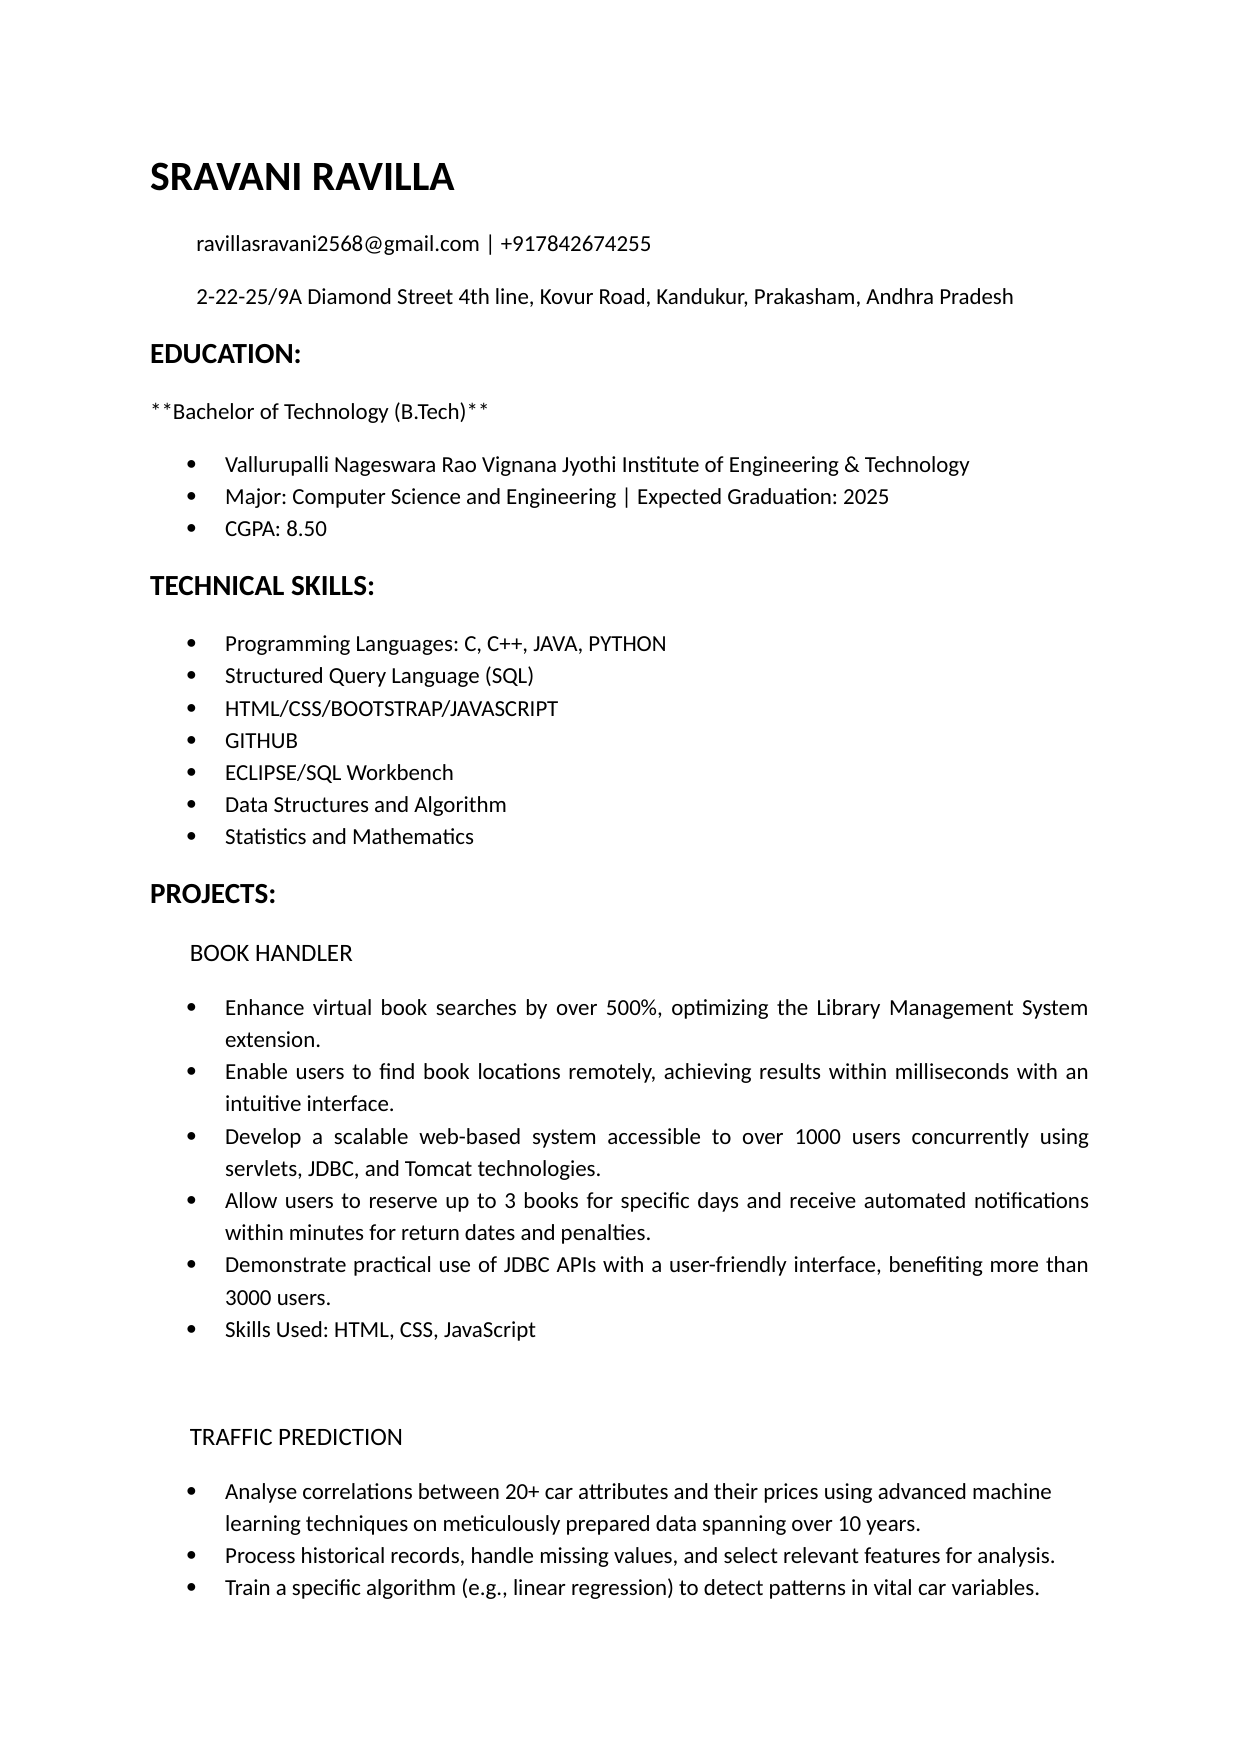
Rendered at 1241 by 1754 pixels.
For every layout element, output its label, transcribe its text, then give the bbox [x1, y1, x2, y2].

list Train a specific algorithm (e.g., linear regression) to detect patterns in vital car variables. [187, 1573, 1090, 1601]
text ravillasravani2568@gmail.com | +917842674255 [150, 229, 1090, 257]
list GITHUB [187, 726, 1090, 754]
text 2-22-25/9A Diamond Street 4th line, Kovur Road, Kandukur, Prakasham, Andhra Pradesh [150, 282, 1090, 310]
text PROJECTS: [150, 875, 1090, 911]
list Enhance virtual book searches by over 500%, optimizing the Library Management System extension. [187, 993, 1090, 1053]
list Skills Used: HTML, CSS, JavaScript [187, 1315, 1090, 1343]
list ECLIPSE/SQL Workbench [187, 758, 1090, 786]
text TRAFFIC PREDICTION [150, 1421, 1090, 1451]
list Major: Computer Science and Engineering | Expected Graduation: 2025 [187, 482, 1090, 510]
list Programming Languages: C, C++, JAVA, PYTHON [187, 629, 1090, 657]
text TECHNICAL SKILLS: [150, 567, 1090, 603]
text SRAVANI RAVILLA [150, 150, 1090, 201]
list Data Structures and Algorithm [187, 790, 1090, 818]
list Allow users to reserve up to 3 books for specific days and receive automated notifications within minutes for return dates and penalties. [187, 1186, 1090, 1246]
text EDUCATION: [150, 335, 1090, 371]
text **Bachelor of Technology (B.Tech)** [150, 397, 1090, 425]
list HTML/CSS/BOOTSTRAP/JAVASCRIPT [187, 694, 1090, 722]
list Develop a scalable web-based system accessible to over 1000 users concurrently using servlets, JDBC, and Tomcat technologies. [187, 1122, 1090, 1182]
list Process historical records, handle missing values, and select relevant features for analysis. [187, 1541, 1090, 1569]
list CGPA: 8.50 [187, 514, 1090, 542]
text BOOK HANDLER [150, 937, 1090, 968]
list Analyse correlations between 20+ car attributes and their prices using advanced machine learning techniques on meticulously prepared data spanning over 10 years. [187, 1477, 1090, 1537]
list Structured Query Language (SQL) [187, 661, 1090, 689]
list Statistics and Mathematics [187, 822, 1090, 850]
list Enable users to find book locations remotely, achieving results within milliseconds with an intuitive interface. [187, 1057, 1090, 1118]
list Vallurupalli Nageswara Rao Vignana Jyothi Institute of Engineering & Technology [187, 450, 1090, 478]
list Demonstrate practical use of JDBC APIs with a user-friendly interface, benefiting more than 3000 users. [187, 1251, 1090, 1311]
